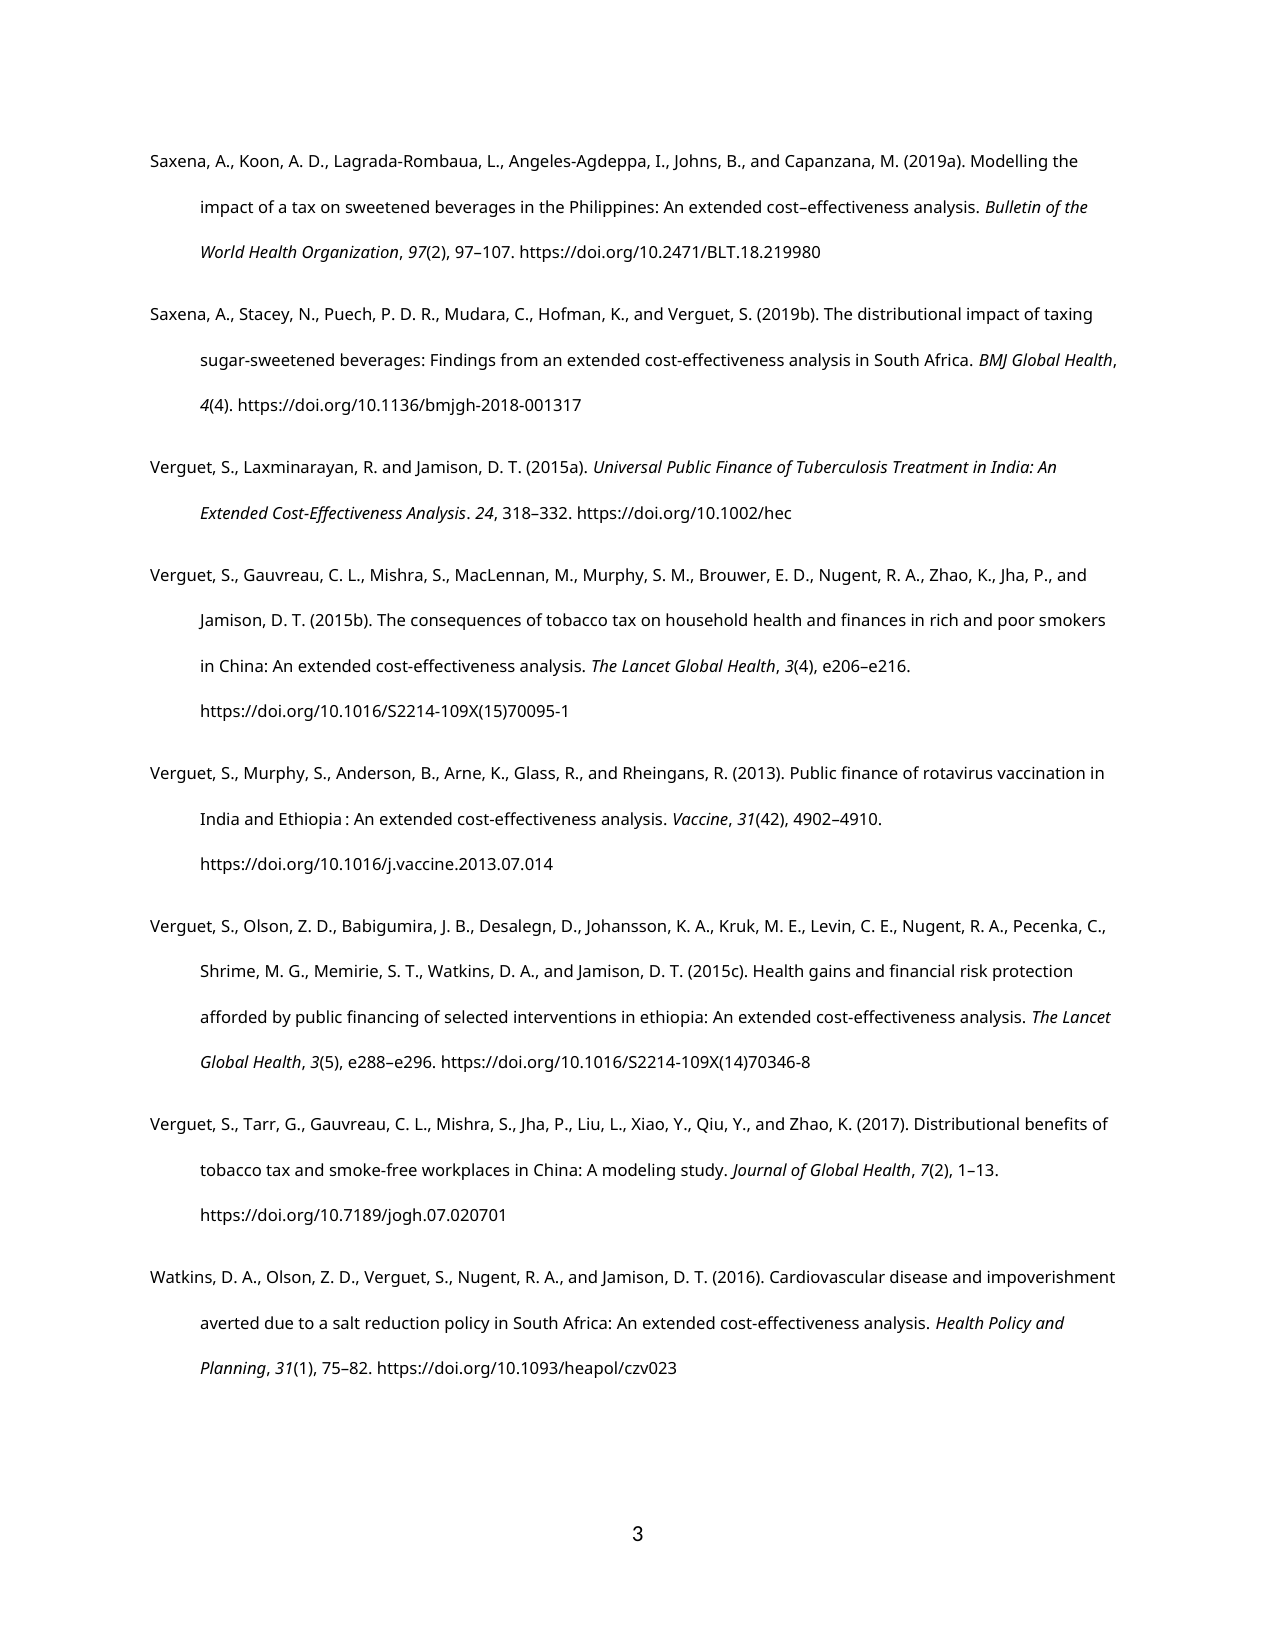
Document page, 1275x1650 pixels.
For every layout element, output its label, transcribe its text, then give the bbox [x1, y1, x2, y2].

text Verguet, S., Murphy, S., Anderson, B., Arne, K., Glass, R., and Rheingans, R. (2013). Public finance of rotavirus vaccination in India and Ethiopia : An extended cost-effectiveness analysis. Vaccine, 31(42), 4902–4910. https://doi.org/10.1016/j.vaccine.2013.07.014 [150, 762, 1125, 875]
text Saxena, A., Stacey, N., Puech, P. D. R., Mudara, C., Hofman, K., and Verguet, S. (2019b). The distributional impact of taxing sugar-sweetened beverages: Findings from an extended cost-effectiveness analysis in South Africa. BMJ Global Health, 4(4). https://doi.org/10.1136/bmjgh-2018-001317 [150, 303, 1125, 416]
text Watkins, D. A., Olson, Z. D., Verguet, S., Nugent, R. A., and Jamison, D. T. (2016). Cardiovascular disease and impoverishment averted due to a salt reduction policy in South Africa: An extended cost-effectiveness analysis. Health Policy and Planning, 31(1), 75–82. https://doi.org/10.1093/heapol/czv023 [150, 1266, 1125, 1379]
text Verguet, S., Gauvreau, C. L., Mishra, S., MacLennan, M., Murphy, S. M., Brouwer, E. D., Nugent, R. A., Zhao, K., Jha, P., and Jamison, D. T. (2015b). The consequences of tobacco tax on household health and finances in rich and poor smokers in China: An extended cost-effectiveness analysis. The Lancet Global Health, 3(4), e206–e216. https://doi.org/10.1016/S2214-109X(15)70095-1 [150, 563, 1125, 722]
text Verguet, S., Olson, Z. D., Babigumira, J. B., Desalegn, D., Johansson, K. A., Kruk, M. E., Levin, C. E., Nugent, R. A., Pecenka, C., Shrime, M. G., Memirie, S. T., Watkins, D. A., and Jamison, D. T. (2015c). Health gains and financial risk protection afforded by public financing of selected interventions in ethiopia: An extended cost-effectiveness analysis. The Lancet Global Health, 3(5), e288–e296. https://doi.org/10.1016/S2214-109X(14)70346-8 [150, 914, 1125, 1073]
text Saxena, A., Koon, A. D., Lagrada-Rombaua, L., Angeles-Agdeppa, I., Johns, B., and Capanzana, M. (2019a). Modelling the impact of a tax on sweetened beverages in the Philippines: An extended cost–effectiveness analysis. Bulletin of the World Health Organization, 97(2), 97–107. https://doi.org/10.2471/BLT.18.219980 [150, 150, 1125, 263]
text Verguet, S., Laxminarayan, R. and Jamison, D. T. (2015a). Universal Public Finance of Tuberculosis Treatment in India: An Extended Cost-Effectiveness Analysis. 24, 318–332. https://doi.org/10.1002/hec [150, 456, 1125, 524]
text Verguet, S., Tarr, G., Gauvreau, C. L., Mishra, S., Jha, P., Liu, L., Xiao, Y., Qiu, Y., and Zhao, K. (2017). Distributional benefits of tobacco tax and smoke-free workplaces in China: A modeling study. Journal of Global Health, 7(2), 1–13. https://doi.org/10.7189/jogh.07.020701 [150, 1113, 1125, 1226]
